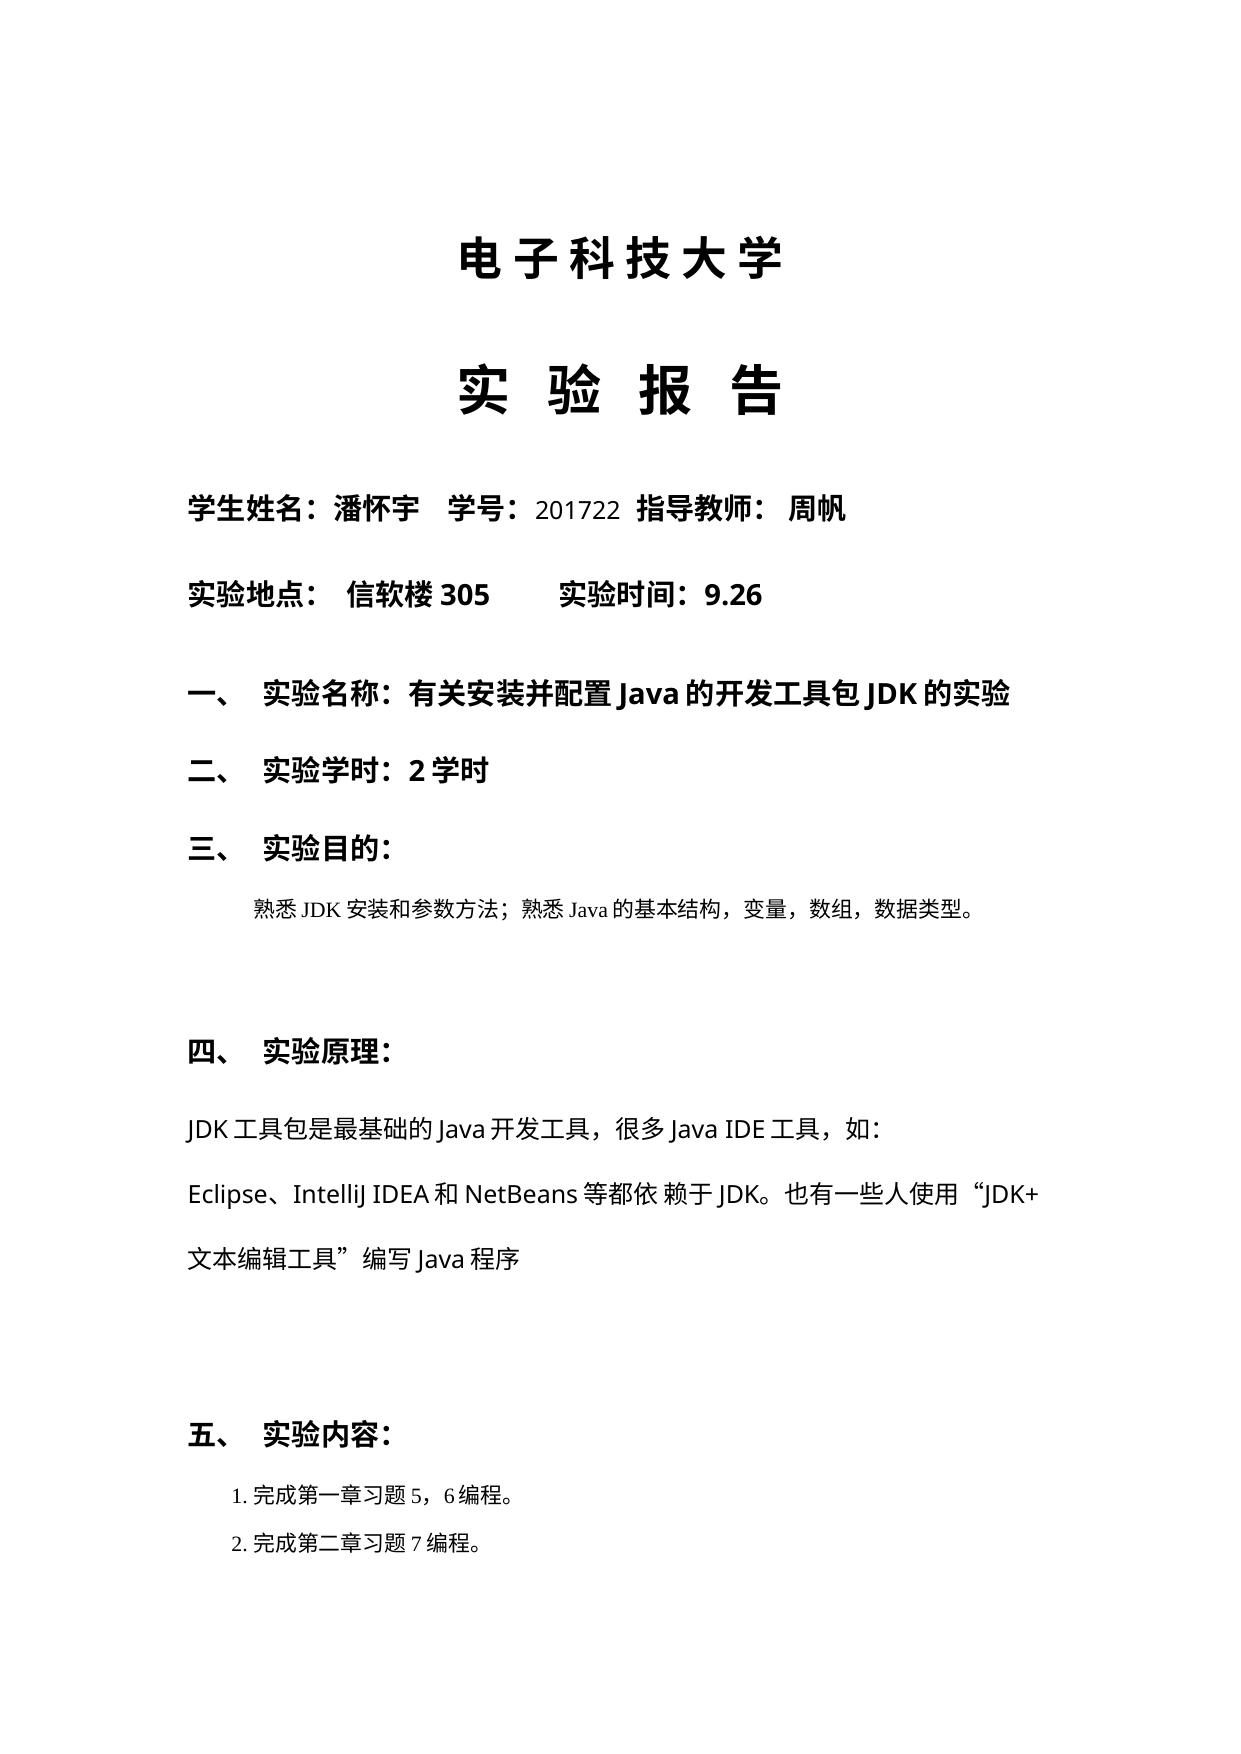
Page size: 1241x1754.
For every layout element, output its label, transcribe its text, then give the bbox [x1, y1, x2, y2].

text 学生姓名：潘怀宇 学号：201722 指导教师： 周帆 [187, 474, 1053, 539]
text JDK工具包是最基础的Java开发工具，很多Java IDE工具，如：Eclipse、IntelliJ IDEA和NetBeans等都依 赖于JDK。也有一些人使用“JDK+文本编辑工具”编写Java程序 [187, 1095, 1053, 1290]
list 完成第一章习题5，6编程。 [187, 1477, 1053, 1510]
text 实验地点： 信软楼305 实验时间：9.26 [187, 561, 1053, 626]
list 实验学时：2学时 [187, 737, 1053, 802]
text 熟悉JDK安装和参数方法；熟悉Java的基本结构，变量，数组，数据类型。 [187, 892, 1053, 924]
list 实验原理： [187, 1017, 1053, 1082]
text 电 子 科 技 大 学 [187, 207, 1053, 304]
text 实 验 报 告 [187, 338, 1053, 435]
list 实验内容： [187, 1400, 1053, 1465]
list 实验名称：有关安装并配置Java的开发工具包JDK的实验 [187, 659, 1053, 724]
list 完成第二章习题7编程。 [187, 1526, 1053, 1558]
list 实验目的： [187, 814, 1053, 879]
